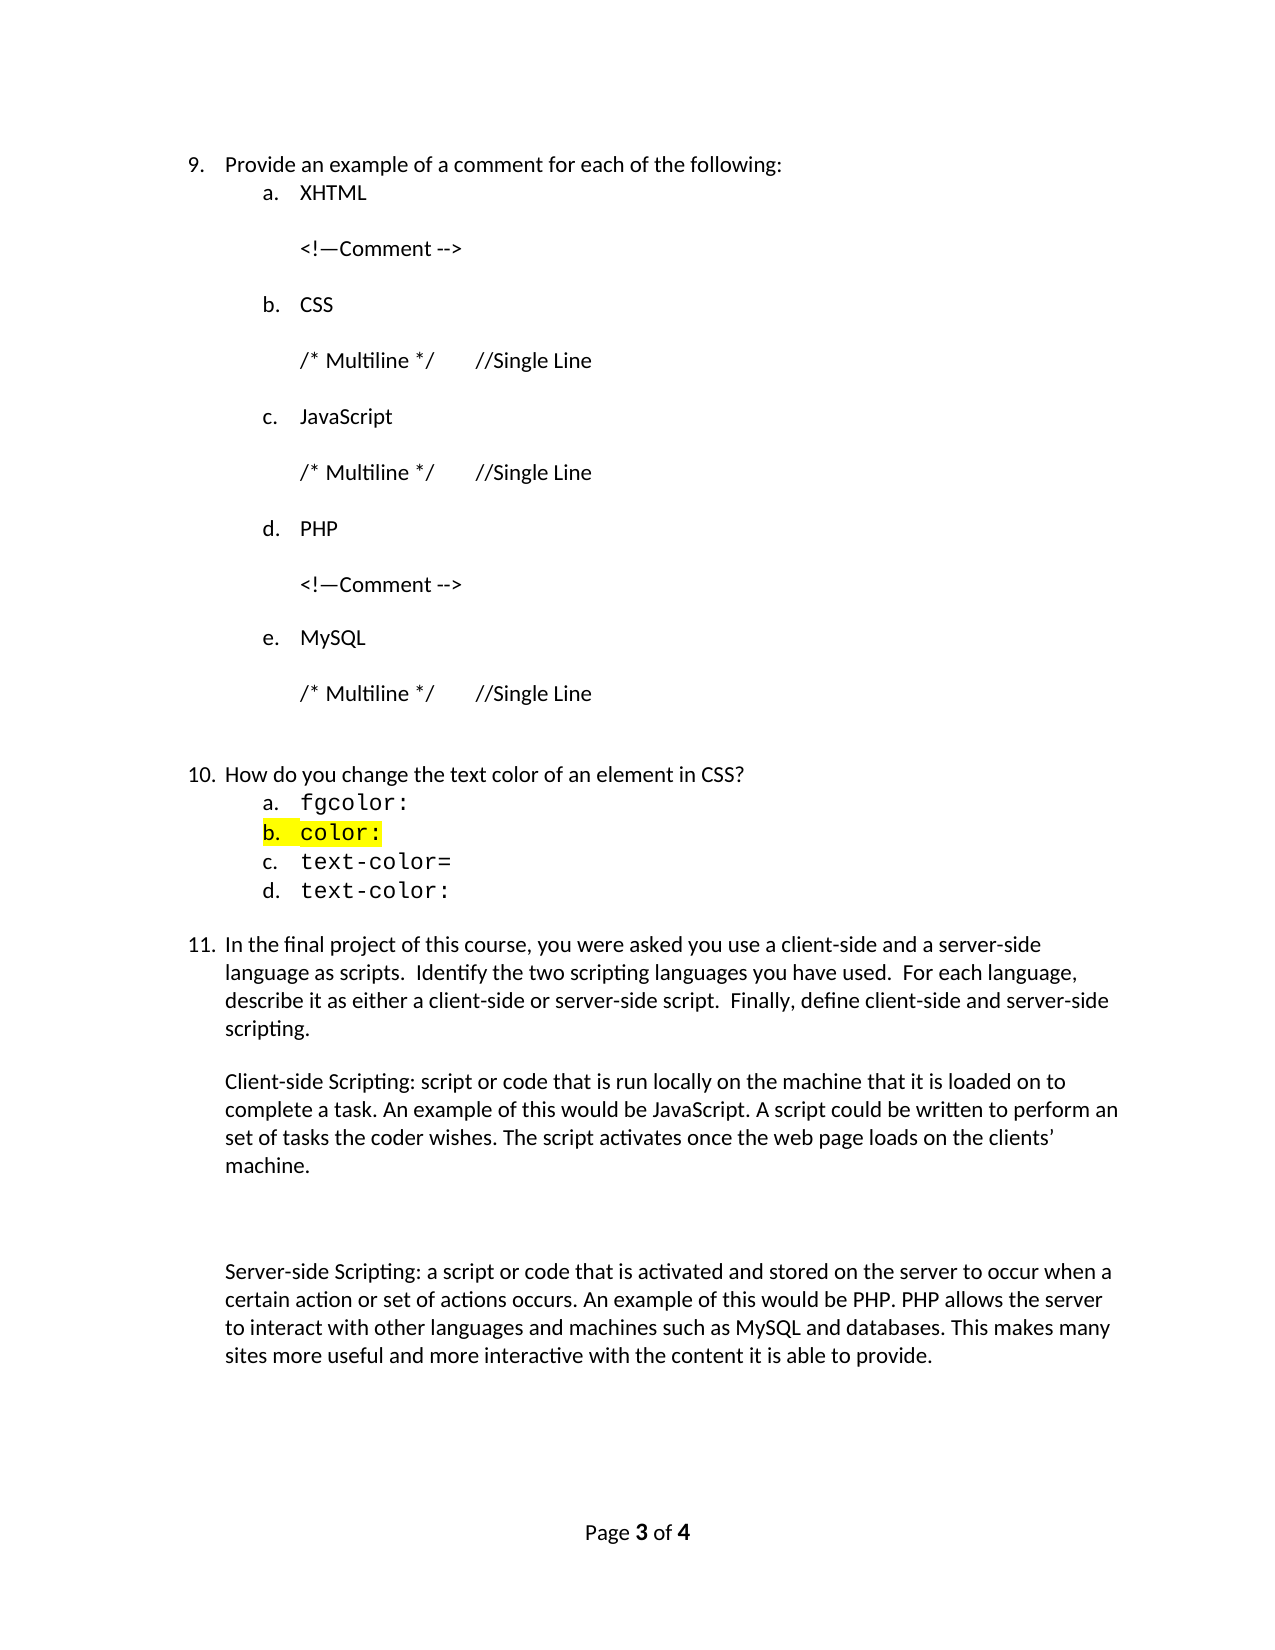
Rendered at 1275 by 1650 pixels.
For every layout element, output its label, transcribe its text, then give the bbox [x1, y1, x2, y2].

list How do you change the text color of an element in CSS? [187, 760, 1125, 788]
text /* Multiline */ //Single Line [300, 679, 1125, 707]
text <!—Comment --> [300, 234, 1125, 262]
list JavaScript [262, 402, 1125, 430]
list CSS [262, 290, 1125, 318]
text /* Multiline */ //Single Line [300, 458, 1125, 486]
text /* Multiline */ //Single Line [300, 346, 1125, 374]
list color: [300, 818, 1125, 847]
list text-color: [262, 876, 1125, 905]
list PHP [262, 514, 1125, 542]
list text-color= [262, 847, 1125, 876]
list fgcolor: [262, 788, 1125, 818]
list XHTML [262, 178, 1125, 206]
text Server-side Scripting: a script or code that is activated and stored on the server to occur when a certain action or set of actions occurs. An example of this would be PHP. PHP allows the server to interact with other languages and machines such as MySQL and databases. This makes many sites more useful and more interactive with the content it is able to provide. [225, 1257, 1125, 1369]
list <!—Comment --> [300, 570, 1125, 598]
list MySQL [262, 623, 1125, 651]
list In the final project of this course, you were asked you use a client-side and a server-side language as scripts. Identify the two scripting languages you have used. For each language, describe it as either a client-side or server-side script. Finally, define client-side and server-side scripting. [187, 930, 1125, 1042]
list Provide an example of a comment for each of the following: [187, 150, 1125, 178]
text Client-side Scripting: script or code that is run locally on the machine that it is loaded on to complete a task. An example of this would be JavaScript. A script could be written to perform an set of tasks the coder wishes. The script activates once the web page loads on the clients’ machine. [225, 1067, 1125, 1179]
